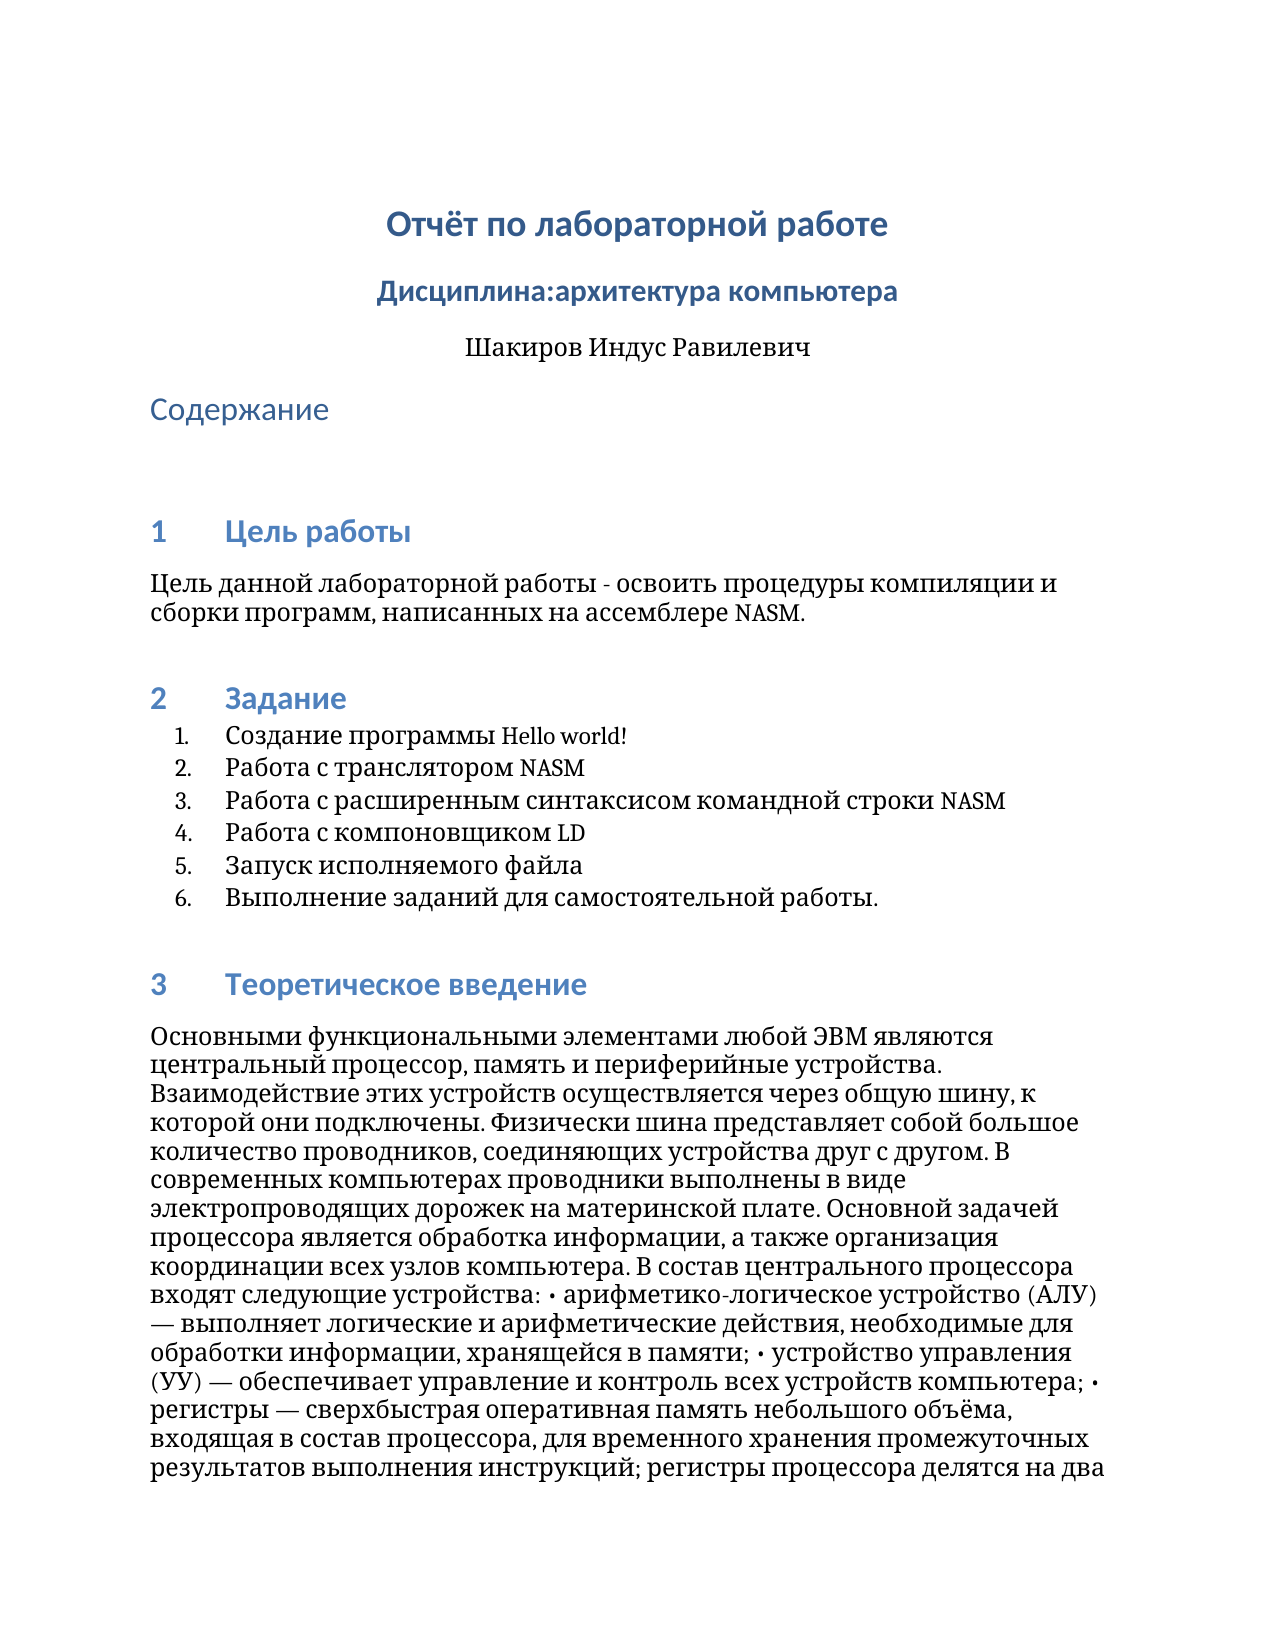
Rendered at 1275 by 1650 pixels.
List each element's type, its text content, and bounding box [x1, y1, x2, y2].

text Цель данной лабораторной работы - освоить процедуры компиляции и сборки программ, написанных на ассемблере NASM. [150, 570, 1125, 627]
title Отчёт по лабораторной работе [150, 200, 1125, 246]
text Шакиров Индус Равилевич [150, 334, 1125, 363]
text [150, 1023, 1125, 1483]
subtitle 3 Теоретическое введение [150, 963, 1125, 1004]
subtitle Дисциплина:архитектура компьютера [150, 271, 1125, 309]
list Создание программы Hello world! [175, 722, 1125, 751]
list Запуск исполняемого файла [175, 852, 1125, 881]
list Выполнение заданий для самостоятельной работы. [175, 884, 1125, 913]
subtitle 2 Задание [150, 677, 1125, 718]
list Работа с расширенным синтаксисом командной строки NASM [175, 787, 1125, 816]
list Работа с транслятором NASM [175, 754, 1125, 783]
subtitle 1 Цель работы [150, 510, 1125, 551]
list Работа с компоновщиком LD [175, 819, 1125, 848]
